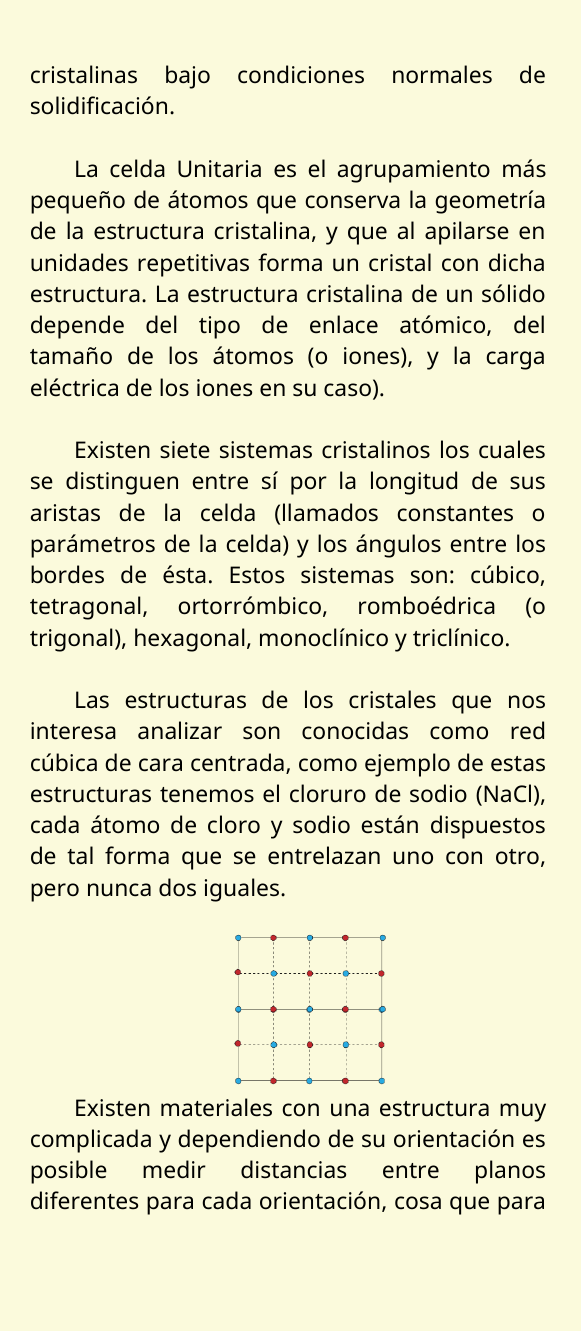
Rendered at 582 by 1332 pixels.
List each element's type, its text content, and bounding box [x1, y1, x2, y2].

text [29, 1091, 546, 1216]
text La celda Unitaria es el agrupamiento más pequeño de átomos que conserva la geometría de la estructura cristalina, y que al apilarse en unidades repetitivas forma un cristal con dicha estructura. La estructura cristalina de un sólido depende del tipo de enlace atómico, del tamaño de los átomos (o iones), y la carga eléctrica de los iones en su caso). [29, 153, 546, 403]
picture [234, 934, 387, 1092]
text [29, 59, 546, 122]
text Las estructuras de los cristales que nos interesa analizar son conocidas como red cúbica de cara centrada, como ejemplo de estas estructuras tenemos el cloruro de sodio (NaCl), cada átomo de cloro y sodio están dispuestos de tal forma que se entrelazan uno con otro, pero nunca dos iguales. [29, 684, 546, 903]
text Existen siete sistemas cristalinos los cuales se distinguen entre sí por la longitud de sus aristas de la celda (llamados constantes o parámetros de la celda) y los ángulos entre los bordes de ésta. Estos sistemas son: cúbico, tetragonal, ortorrómbico, romboédrica (o trigonal), hexagonal, monoclínico y triclínico. [29, 434, 546, 653]
